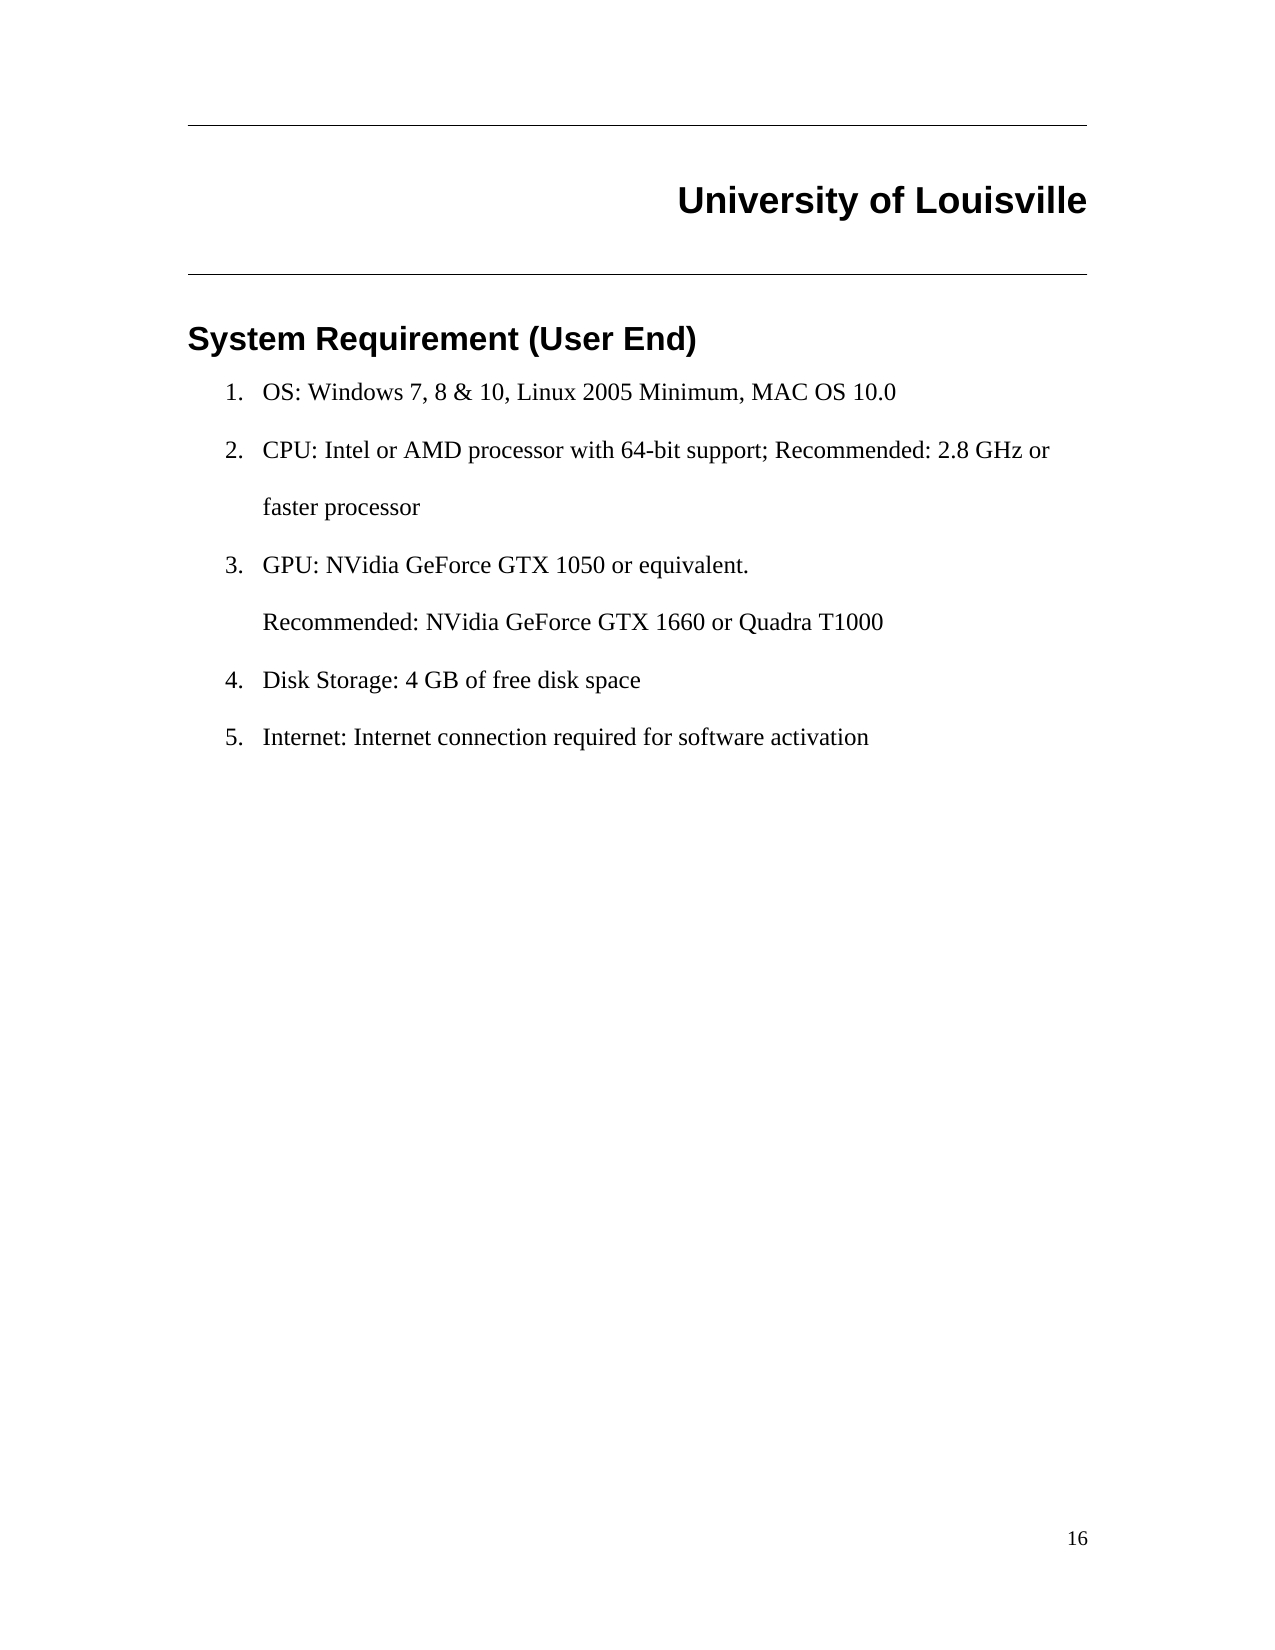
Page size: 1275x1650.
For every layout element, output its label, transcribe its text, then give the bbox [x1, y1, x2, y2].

list Recommended: NVidia GeForce GTX 1660 or Quadra T1000 [262, 607, 1087, 636]
list Disk Storage: 4 GB of free disk space [225, 665, 1087, 694]
text System Requirement (User End) [187, 319, 1087, 358]
list Internet: Internet connection required for software activation [225, 722, 1087, 751]
list OS: Windows 7, 8 & 10, Linux 2005 Minimum, MAC OS 10.0 [225, 377, 1087, 406]
list CPU: Intel or AMD processor with 64-bit support; Recommended: 2.8 GHz or faster processor [225, 435, 1087, 521]
list GPU: NVidia GeForce GTX 1050 or equivalent. [225, 550, 1087, 579]
